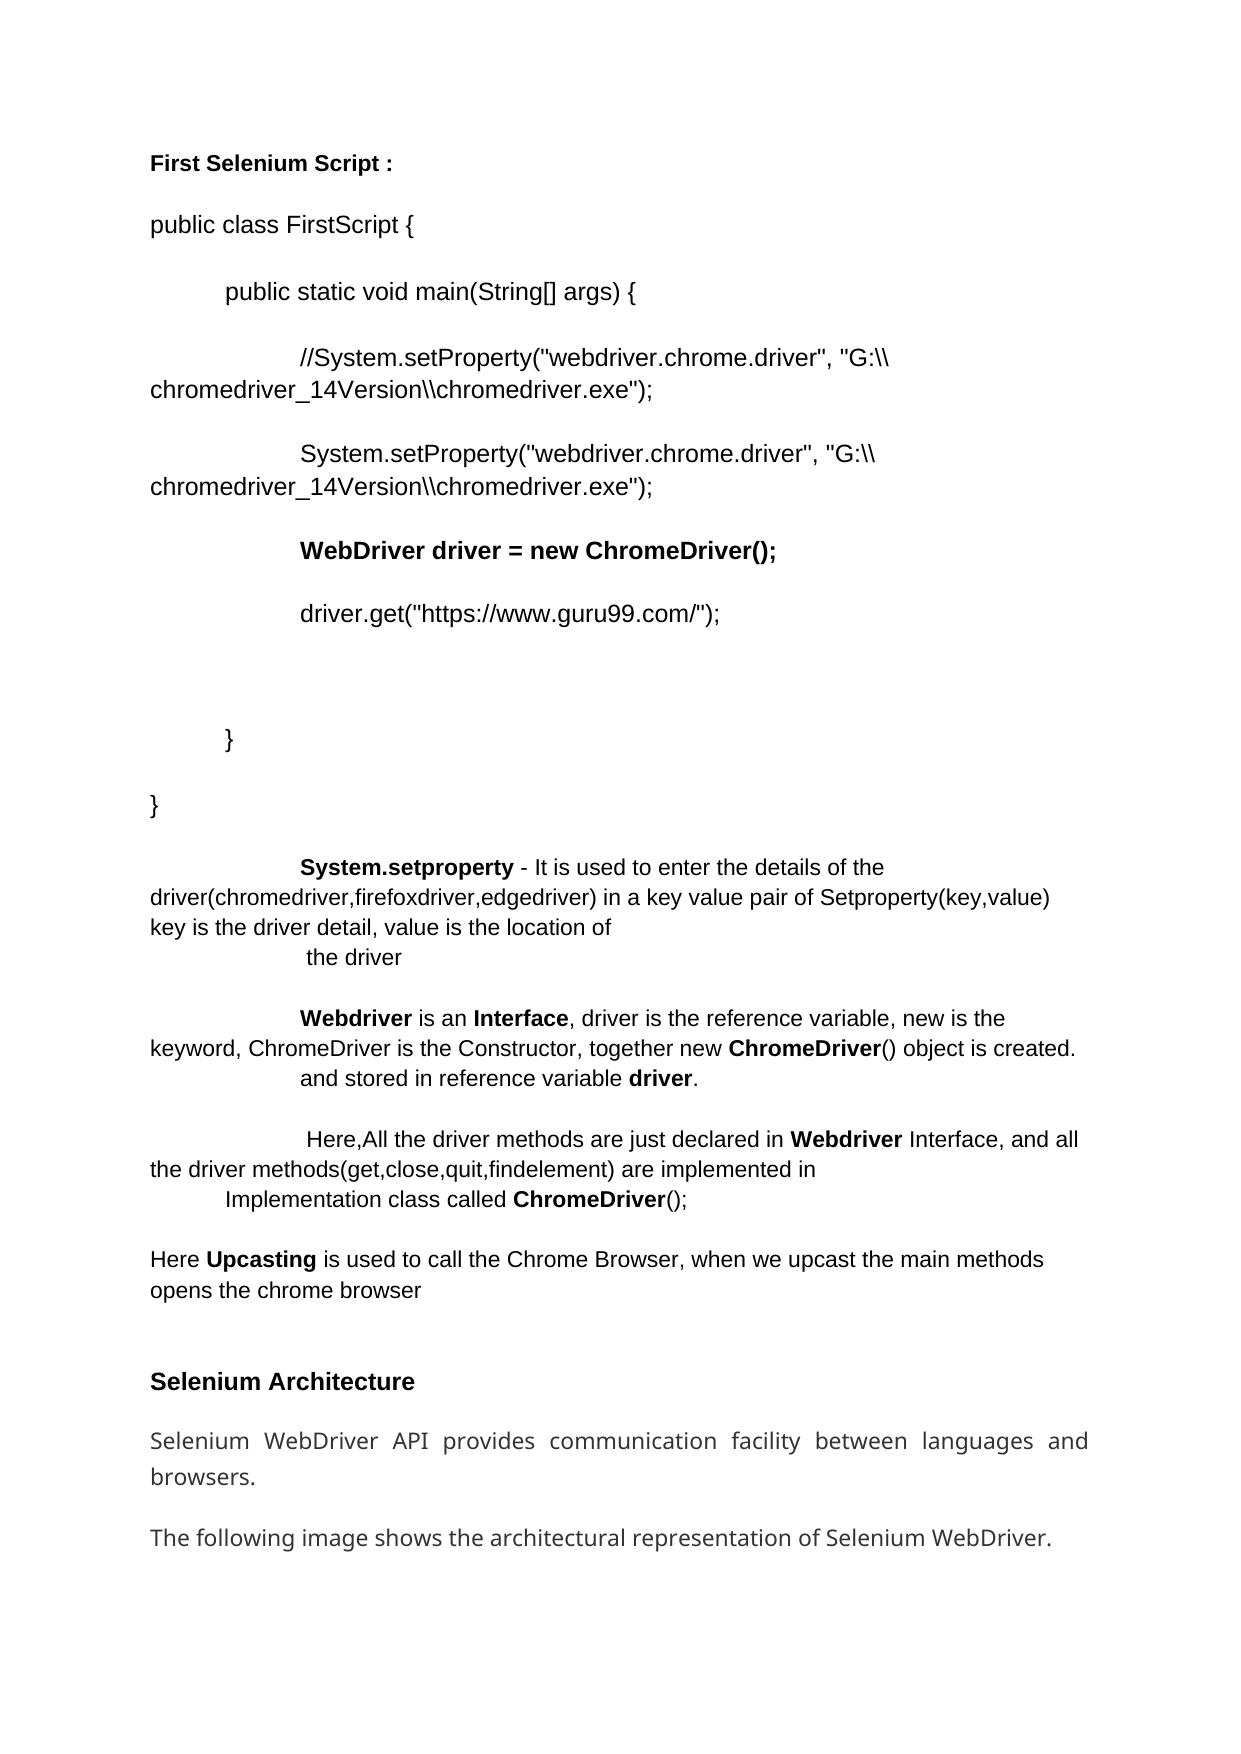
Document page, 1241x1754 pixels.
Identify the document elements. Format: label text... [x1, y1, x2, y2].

text } [150, 724, 1090, 753]
text Here,All the driver methods are just declared in Webdriver Interface, and all the driver methods(get,close,quit,findelement) are implemented in [150, 1126, 1090, 1182]
text Selenium WebDriver API provides communication facility between languages and browsers. [150, 1425, 1090, 1492]
text Webdriver is an Interface, driver is the reference variable, new is the keyword, ChromeDriver is the Constructor, together new ChromeDriver() object is created. [150, 1005, 1090, 1061]
text System.setproperty - It is used to enter the details of the driver(chromedriver,firefoxdriver,edgedriver) in a key value pair of Setproperty(key,value) key is the driver detail, value is the location of [150, 854, 1090, 940]
text and stored in reference variable driver. [150, 1065, 1090, 1091]
text WebDriver driver = new ChromeDriver(); [150, 536, 1090, 564]
text the driver [150, 944, 1090, 971]
text //System.setProperty("webdriver.chrome.driver", "G:\\chromedriver_14Version\\chromedriver.exe"); [150, 342, 1090, 404]
text First Selenium Script : [150, 150, 1090, 176]
text The following image shows the architectural representation of Selenium WebDriver. [150, 1522, 1090, 1553]
text } [150, 790, 1090, 819]
text public class FirstScript { [150, 210, 1090, 239]
text Selenium Architecture [150, 1367, 1090, 1396]
text Implementation class called ChromeDriver(); [150, 1186, 1090, 1212]
text System.setProperty("webdriver.chrome.driver", "G:\\chromedriver_14Version\\chromedriver.exe"); [150, 439, 1090, 501]
text driver.get("https://www.guru99.com/"); [150, 599, 1090, 628]
text Here Upcasting is used to call the Chrome Browser, when we upcast the main methods opens the chrome browser [150, 1246, 1090, 1303]
text public static void main(String[] args) { [150, 276, 1090, 305]
